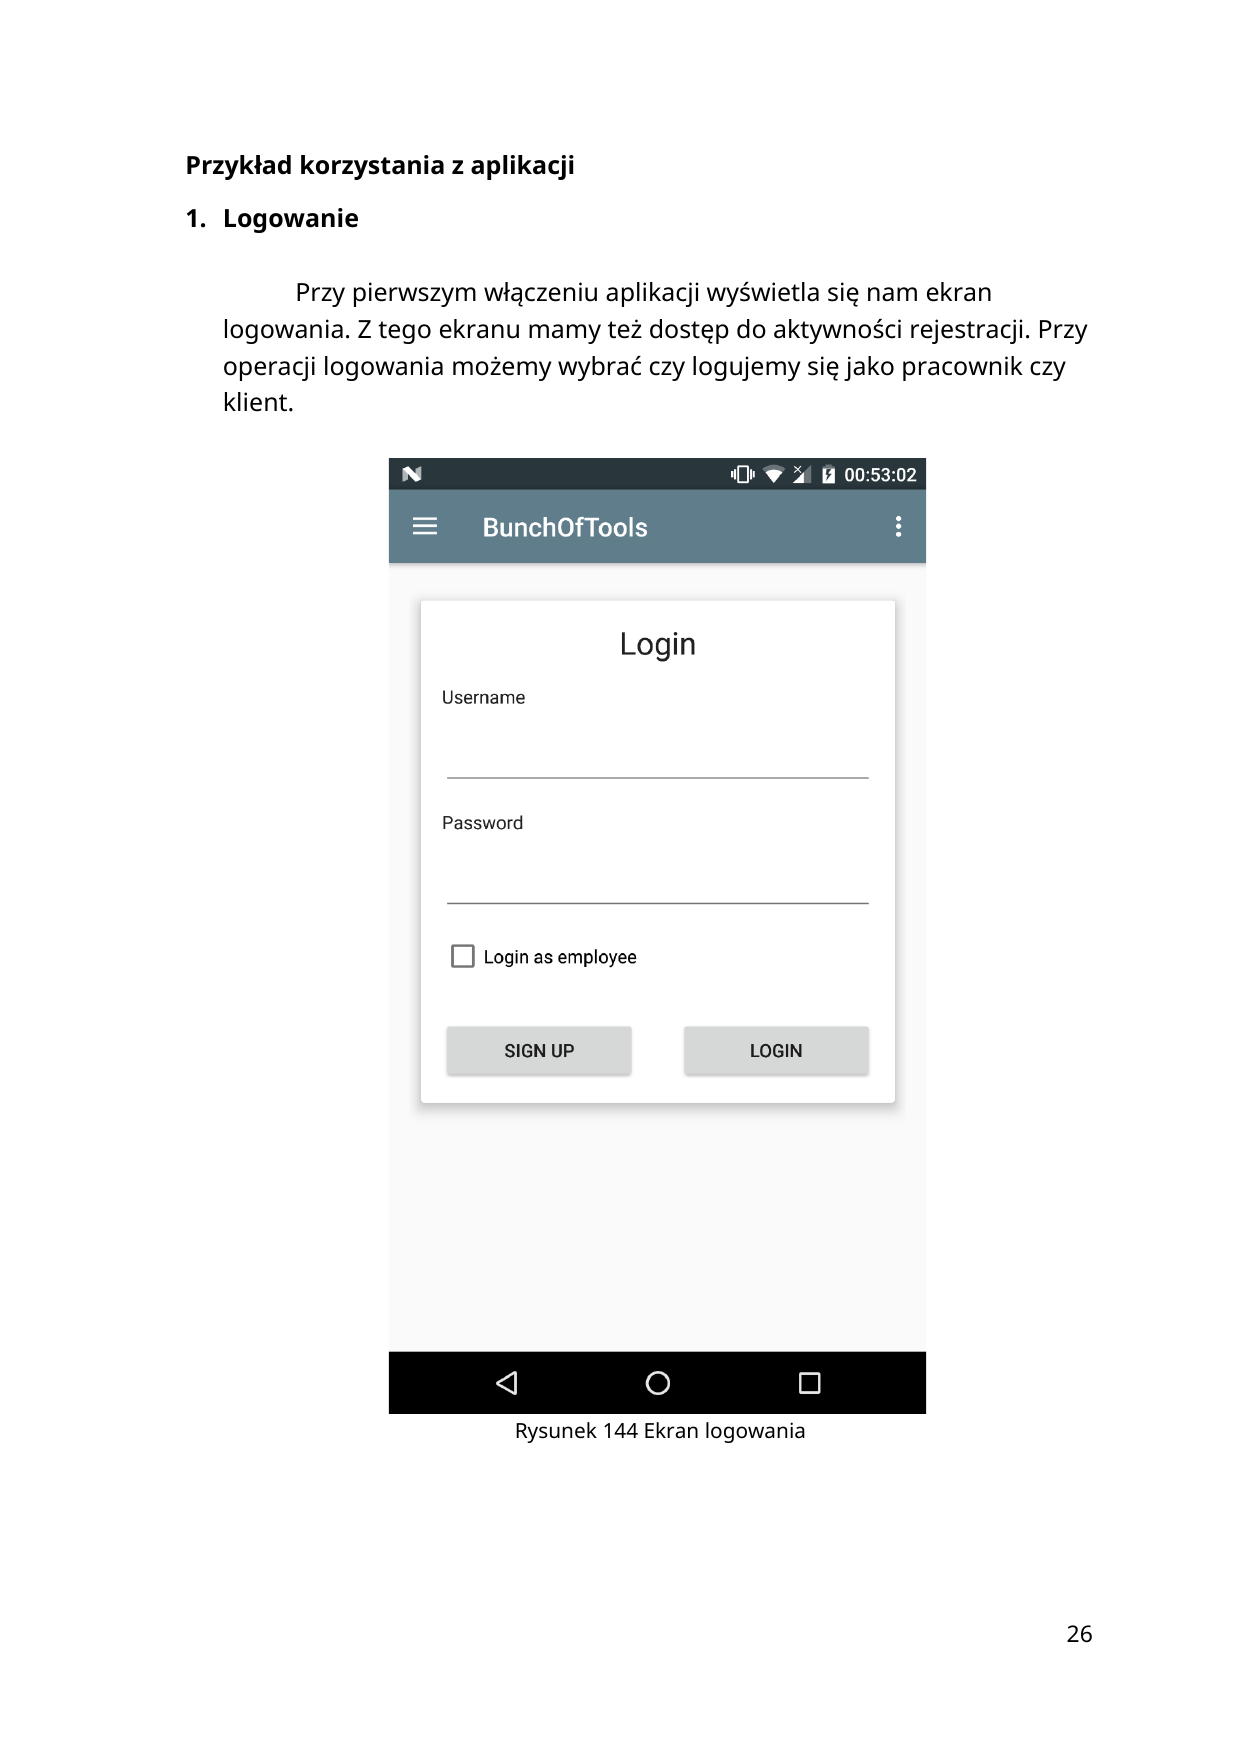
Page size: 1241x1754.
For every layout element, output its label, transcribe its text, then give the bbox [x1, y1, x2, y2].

picture [388, 458, 927, 1414]
list Rysunek 144 Ekran logowania [223, 1416, 1093, 1445]
list Przy pierwszym włączeniu aplikacji wyświetla się nam ekran logowania. Z tego ekranu mamy też dostęp do aktywności rejestracji. Przy operacji logowania możemy wybrać czy logujemy się jako pracownik czy klient. [223, 274, 1093, 419]
text Przykład korzystania z aplikacji [148, 148, 1093, 182]
list Logowanie [185, 201, 1093, 235]
